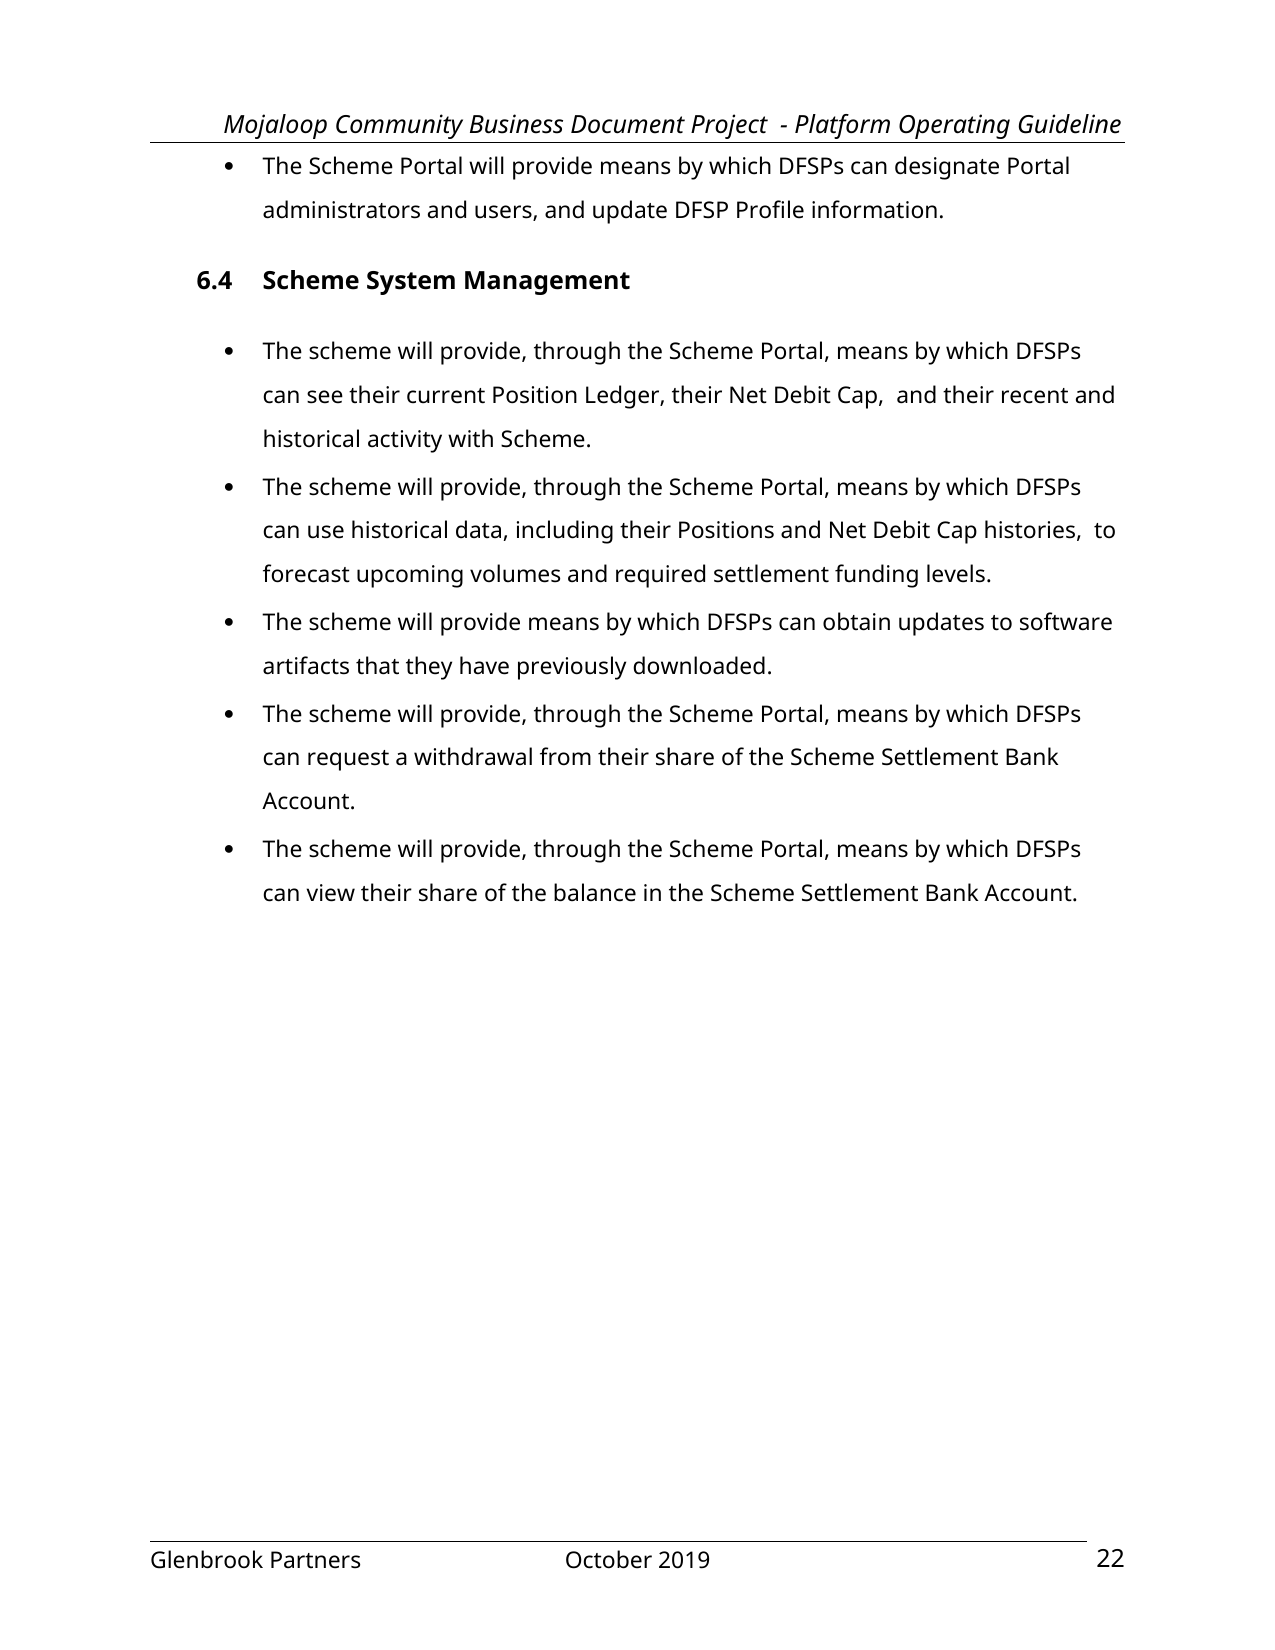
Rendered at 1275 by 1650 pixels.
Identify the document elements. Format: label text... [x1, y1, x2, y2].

list The scheme will provide, through the Scheme Portal, means by which DFSPs can use historical data, including their Positions and Net Debit Cap histories, to forecast upcoming volumes and required settlement funding levels. [225, 471, 1125, 589]
list The scheme will provide means by which DFSPs can obtain updates to software artifacts that they have previously downloaded. [225, 606, 1125, 681]
list The scheme will provide, through the Scheme Portal, means by which DFSPs can request a withdrawal from their share of the Scheme Settlement Bank Account. [225, 698, 1125, 816]
list The scheme will provide, through the Scheme Portal, means by which DFSPs can see their current Position Ledger, their Net Debit Cap, and their recent and historical activity with Scheme. [225, 335, 1125, 454]
subtitle Scheme System Management [196, 262, 1125, 297]
list The scheme will provide, through the Scheme Portal, means by which DFSPs can view their share of the balance in the Scheme Settlement Bank Account. [225, 833, 1125, 908]
list The Scheme Portal will provide means by which DFSPs can designate Portal administrators and users, and update DFSP Profile information. [225, 150, 1125, 225]
